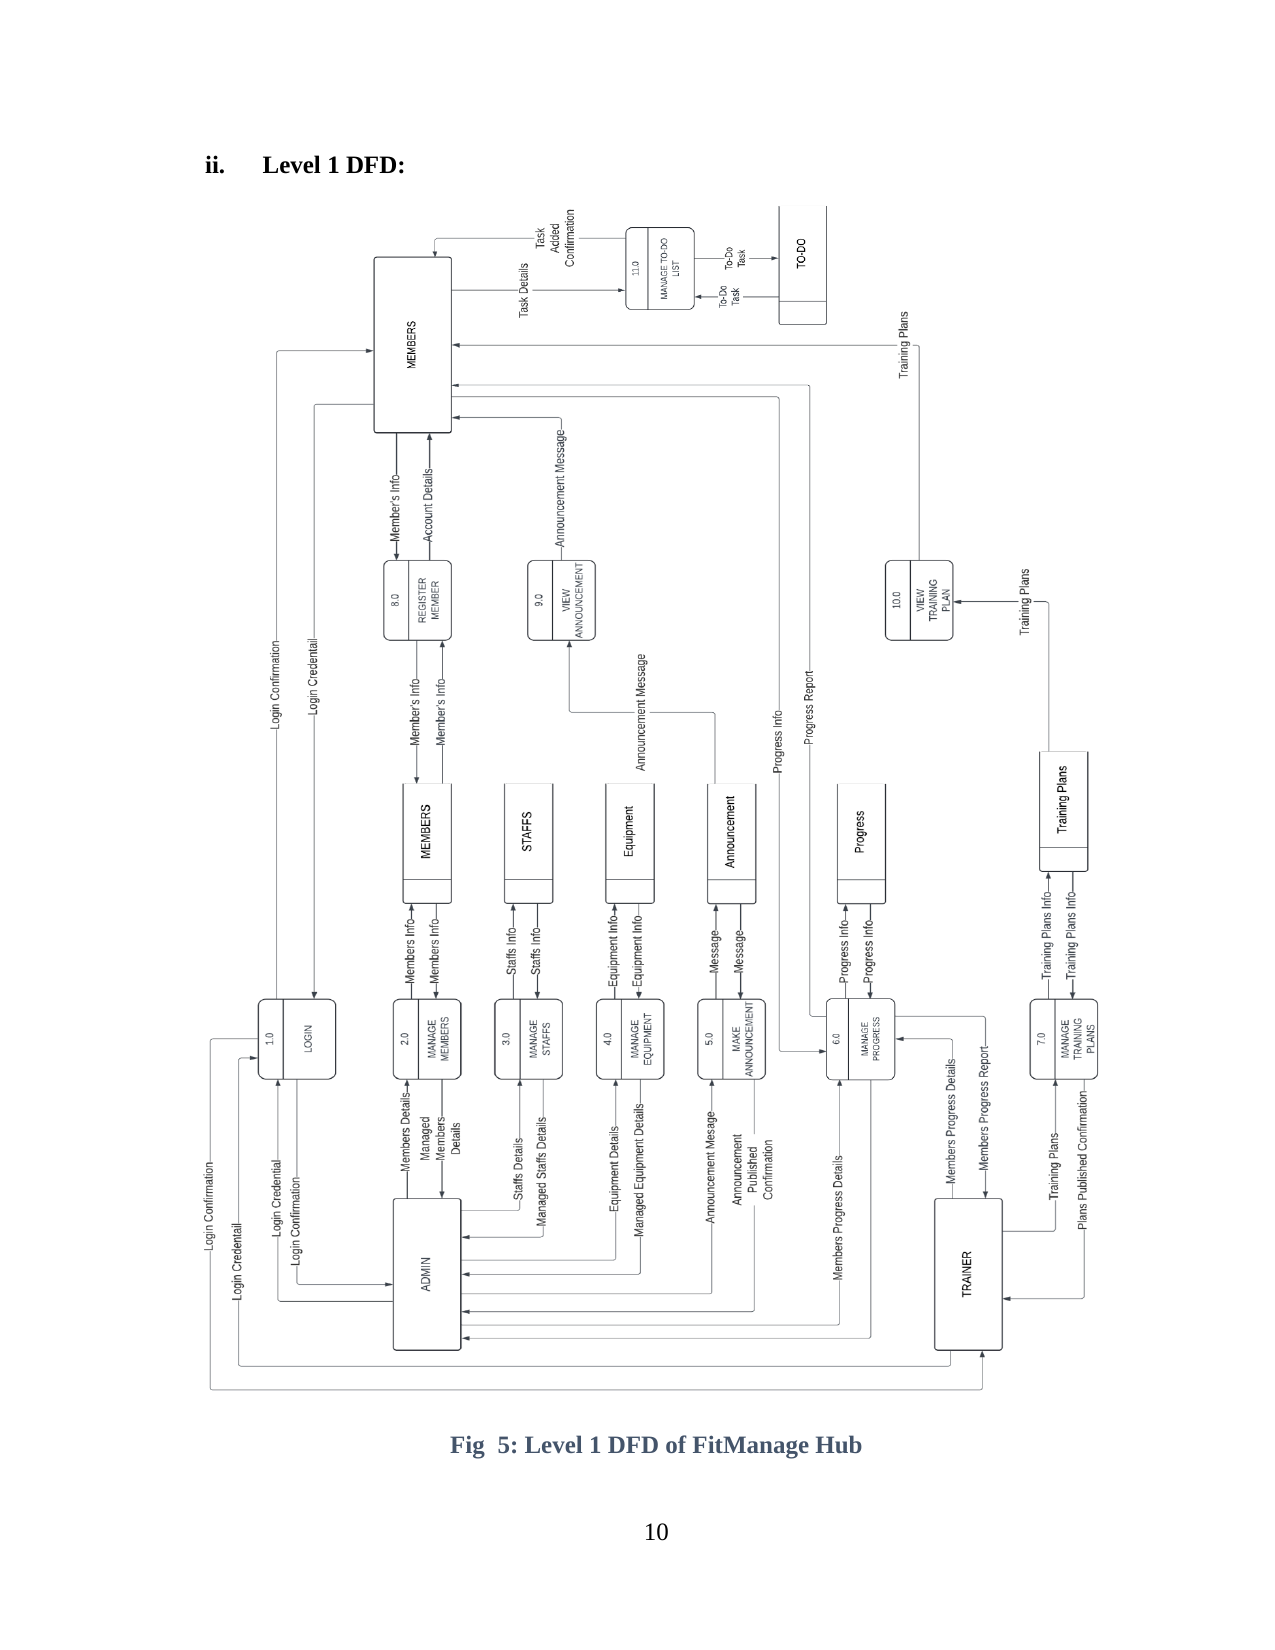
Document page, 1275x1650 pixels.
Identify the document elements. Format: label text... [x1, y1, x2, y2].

list Level 1 DFD: [225, 150, 1125, 179]
picture [187, 193, 1108, 1400]
text Fig 5: Level 1 DFD of FitManage Hub [187, 1430, 1125, 1459]
